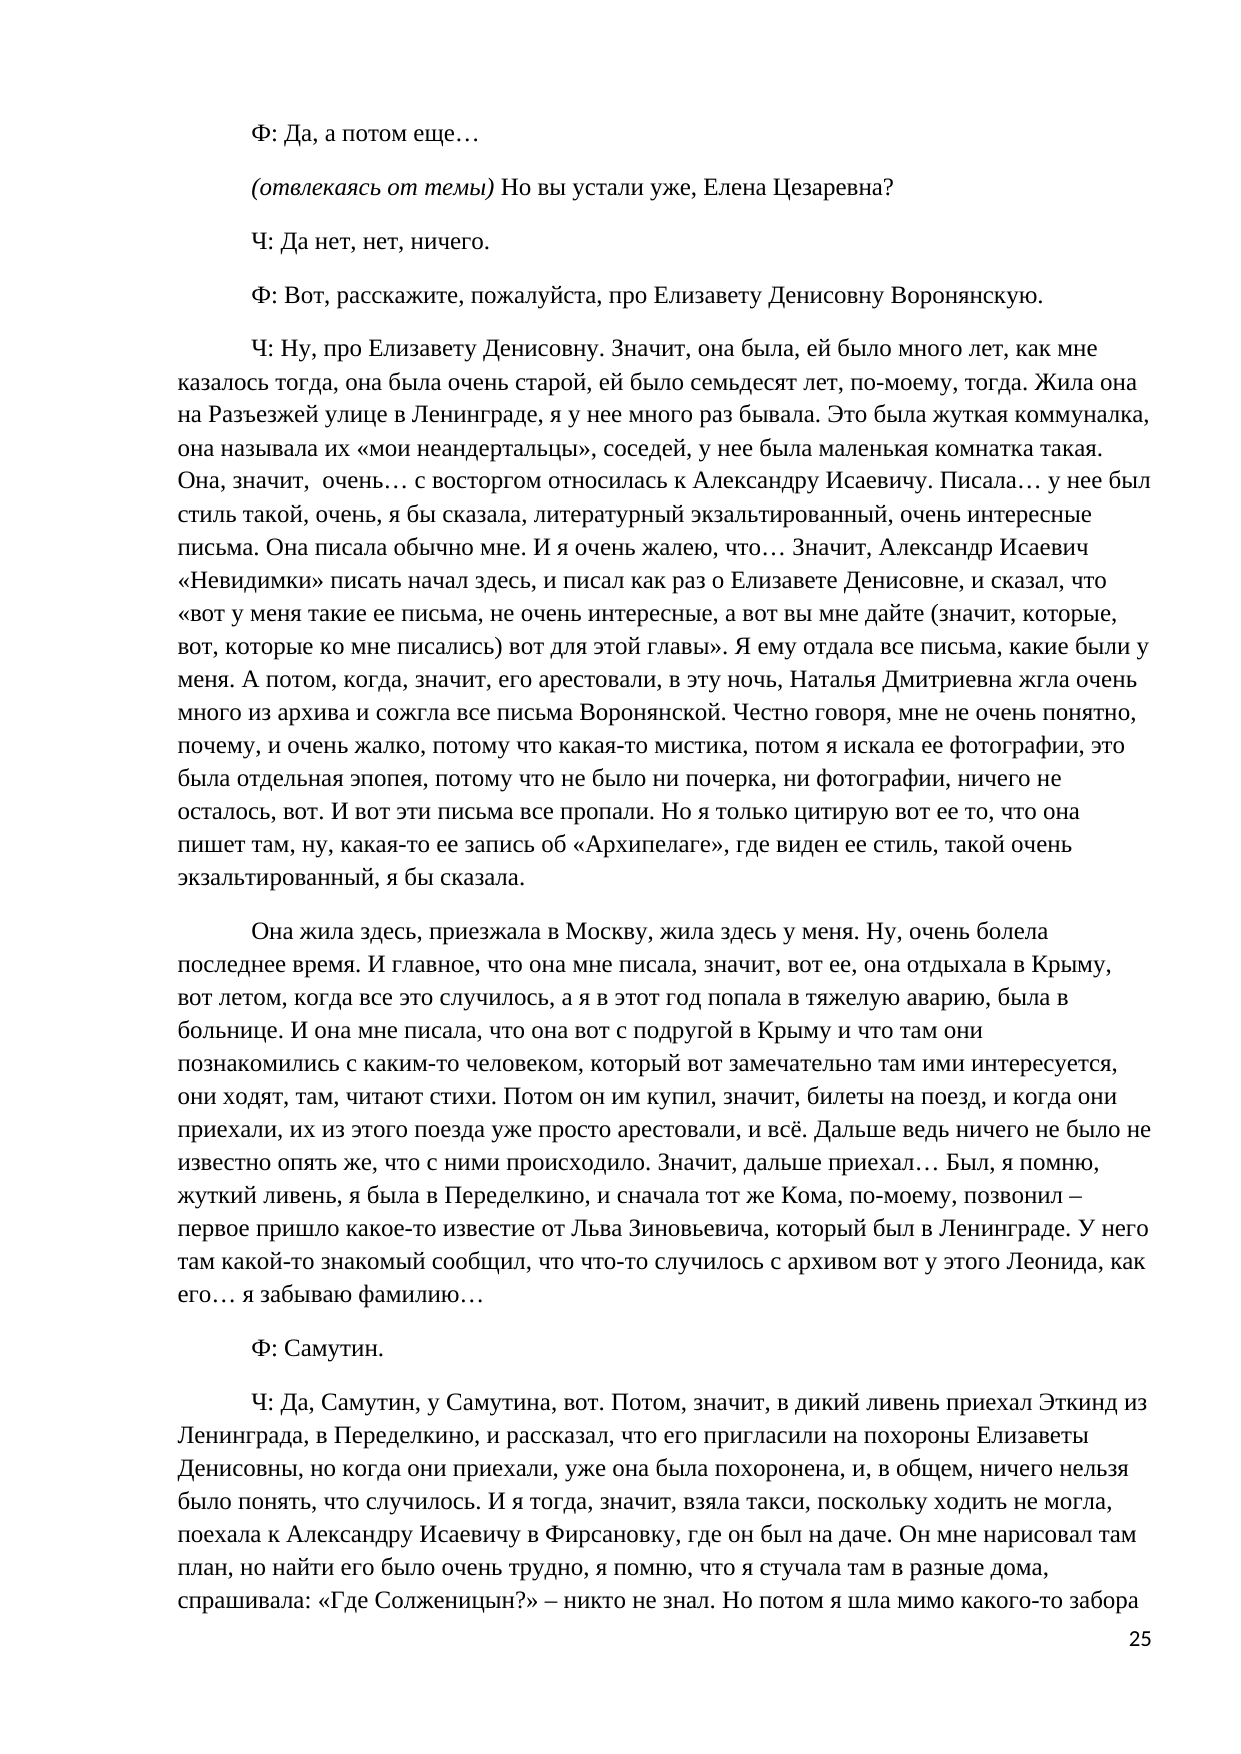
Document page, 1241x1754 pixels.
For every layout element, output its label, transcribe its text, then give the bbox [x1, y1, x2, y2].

text Ч: Ну, про Елизавету Денисовну. Значит, она была, ей было много лет, как мне казалось тогда, она была очень старой, ей было семьдесят лет, по-моему, тогда. Жила она на Разъезжей улице в Ленинграде, я у нее много раз бывала. Это была жуткая коммуналка, она называла их «мои неандертальцы», соседей, у нее была маленькая комнатка такая. Она, значит, очень… с восторгом относилась к Александру Исаевичу. Писала… у нее был стиль такой, очень, я бы сказала, литературный экзальтированный, очень интересные письма. Она писала обычно мне. И я очень жалею, что… Значит, Александр Исаевич «Невидимки» писать начал здесь, и писал как раз о Елизавете Денисовне, и сказал, что «вот у меня такие ее письма, не очень интересные, а вот вы мне дайте (значит, которые, вот, которые ко мне писались) вот для этой главы». Я ему отдала все письма, какие были у меня. А потом, когда, значит, его арестовали, в эту ночь, Наталья Дмитриевна жгла очень много из архива и сожгла все письма Воронянской. Честно говоря, мне не очень понятно, почему, и очень жалко, потому что какая-то мистика, потом я искала ее фотографии, это была отдельная эпопея, потому что не было ни почерка, ни фотографии, ничего не осталось, вот. И вот эти письма все пропали. Но я только цитирую вот ее то, что она пишет там, ну, какая-то ее запись об «Архипелаге», где виден ее стиль, такой очень экзальтированный, я бы сказала. [177, 333, 1152, 891]
text Ф: Самутин. [177, 1333, 1152, 1362]
text Она жила здесь, приезжала в Москву, жила здесь у меня. Ну, очень болела последнее время. И главное, что она мне писала, значит, вот ее, она отдыхала в Крыму, вот летом, когда все это случилось, а я в этот год попала в тяжелую аварию, была в больнице. И она мне писала, что она вот с подругой в Крыму и что там они познакомились с каким-то человеком, который вот замечательно там ими интересуется, они ходят, там, читают стихи. Потом он им купил, значит, билеты на поезд, и когда они приехали, их из этого поезда уже просто арестовали, и всё. Дальше ведь ничего не было не известно опять же, что с ними происходило. Значит, дальше приехал… Был, я помню, жуткий ливень, я была в Переделкино, и сначала тот же Кома, по-моему, позвонил – первое пришло какое-то известие от Льва Зиновьевича, который был в Ленинграде. У него там какой-то знакомый сообщил, что что-то случилось с архивом вот у этого Леонида, как его… я забываю фамилию… [177, 916, 1152, 1308]
text Ф: Да, а потом еще… [177, 118, 1152, 147]
text Ф: Вот, расскажите, пожалуйста, про Елизавету Денисовну Воронянскую. [177, 280, 1152, 308]
text (отвлекаясь от темы) Но вы устали уже, Елена Цезаревна? [177, 172, 1152, 201]
text Ч: Да нет, нет, ничего. [177, 226, 1152, 254]
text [177, 1387, 1152, 1613]
